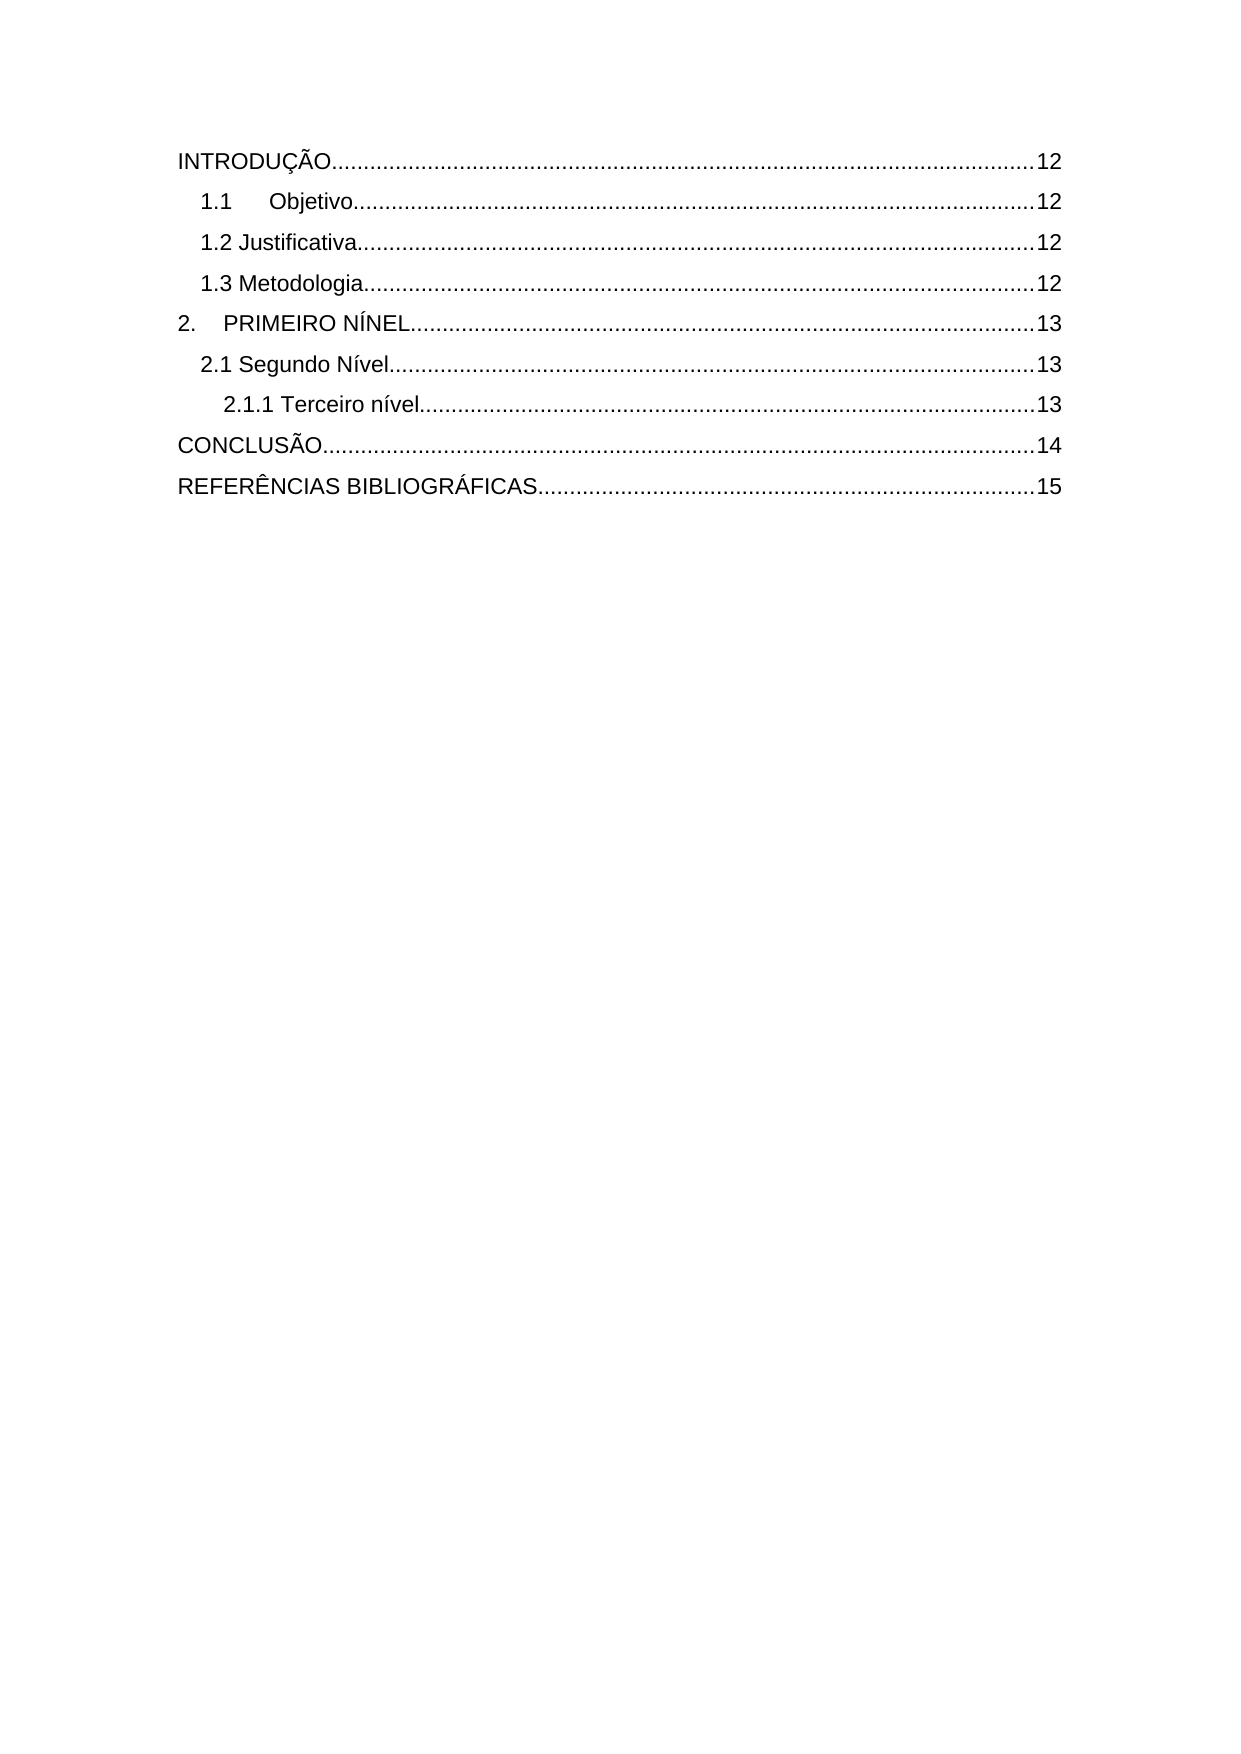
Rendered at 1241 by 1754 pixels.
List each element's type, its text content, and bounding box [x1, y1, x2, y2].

text REFERÊNCIAS BIBLIOGRÁFICAS 15 [177, 473, 1063, 499]
text 2. PRIMEIRO NÍNEL 13 [177, 310, 1063, 336]
text 1.1 Objetivo 12 [200, 188, 1063, 214]
text 2.1.1 Terceiro nível 13 [223, 391, 1063, 418]
text 2.1 Segundo Nível 13 [200, 351, 1063, 377]
text INTRODUÇÃO 12 [177, 148, 1063, 174]
text CONCLUSÃO 14 [177, 432, 1063, 458]
text 1.3 Metodologia 12 [200, 269, 1063, 296]
text 1.2 Justificativa 12 [200, 229, 1063, 255]
